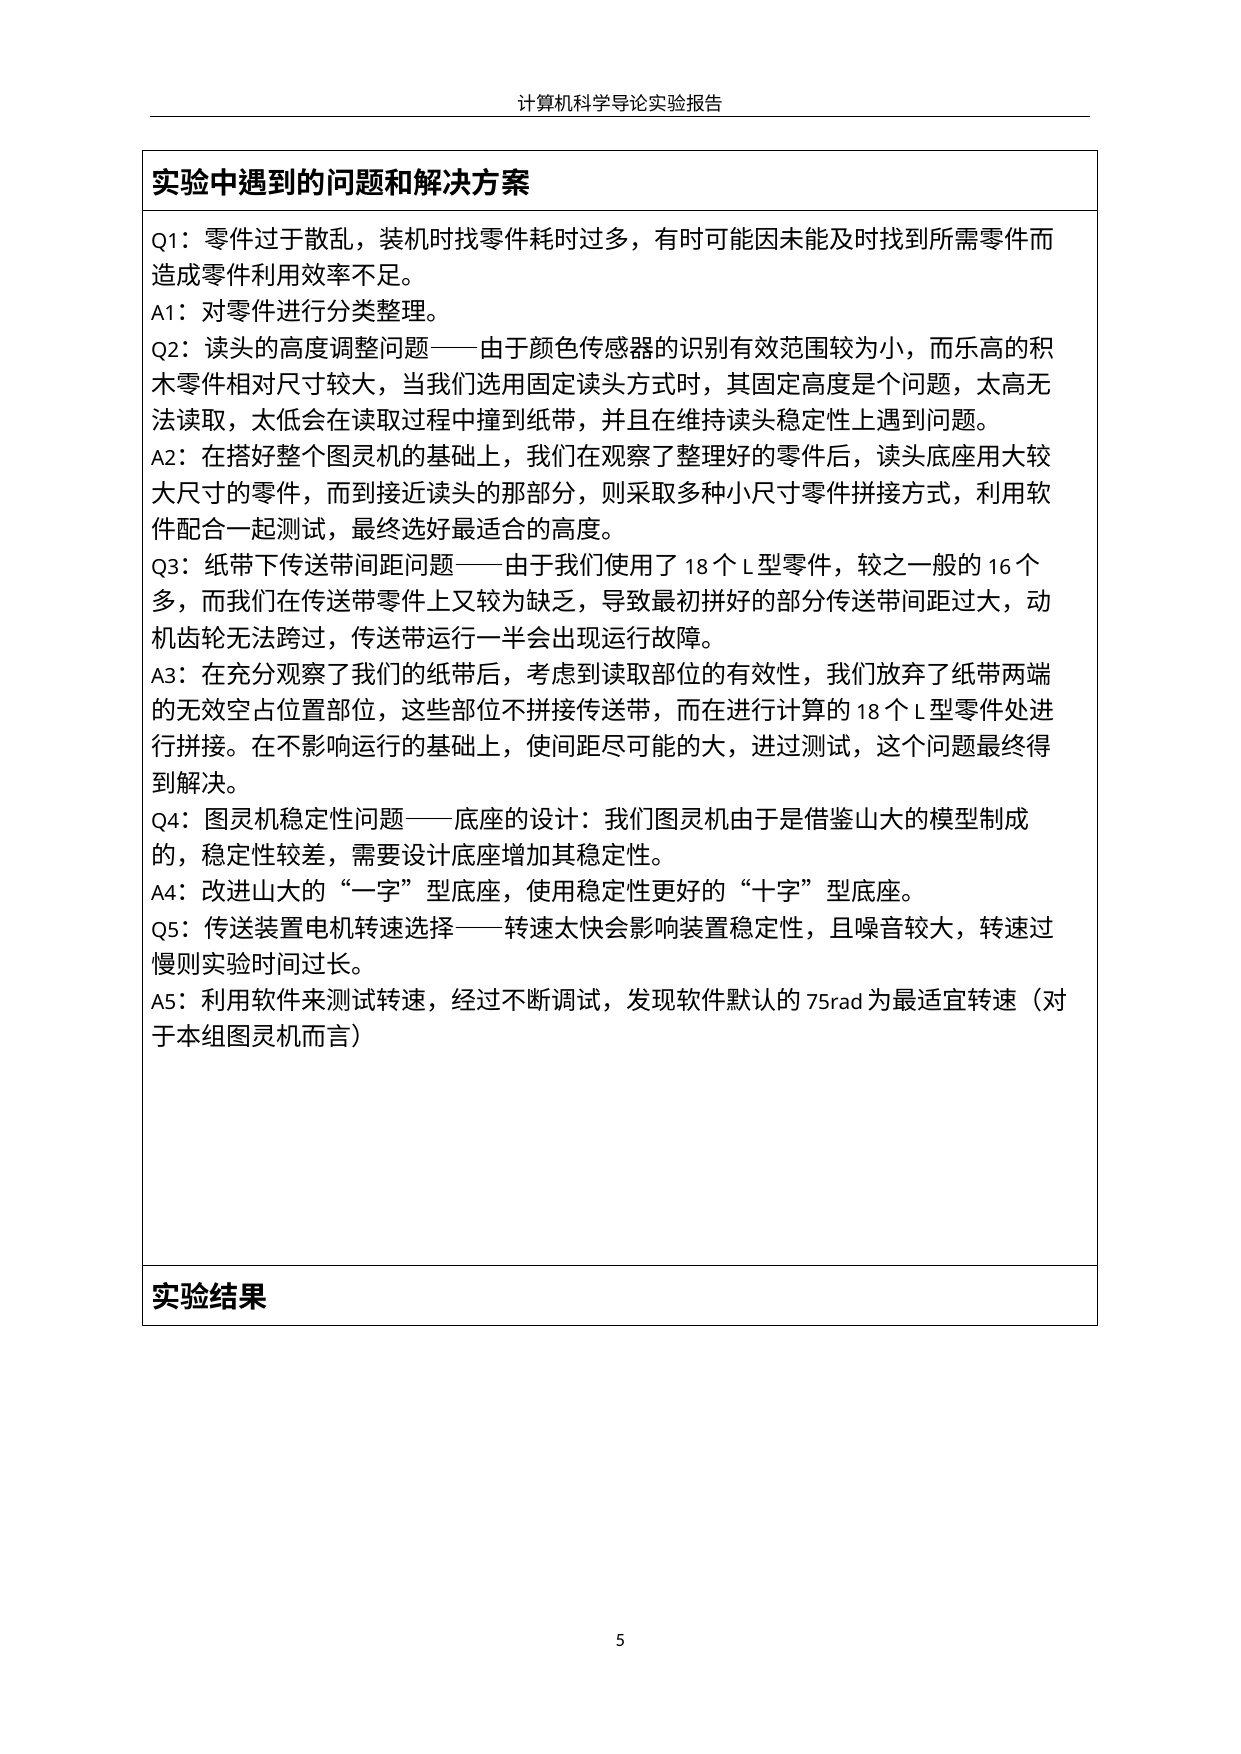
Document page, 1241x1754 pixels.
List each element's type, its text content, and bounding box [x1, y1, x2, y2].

table_cell 实验中遇到的问题和解决方案 [143, 151, 1097, 210]
table_cell 实验结果 [143, 1266, 1097, 1325]
table_cell Q1：零件过于散乱，装机时找零件耗时过多，有时可能因未能及时找到所需零件而造成零件利用效率不足。 A1：对零件进行分类整理。 Q2：读头的高度调整问题——由于颜色传感器的识别有效范围较为小，而乐高的积木零件相对尺寸较大，当我们选用固定读头方式时，其固定高度是个问题，太高无法读取，太低会在读取过程中撞到纸带，并且在维持读头稳定性上遇到问题。 A2：在搭好整个图灵机的基础上，我们在观察了整理好的零件后，读头底座用大较大尺寸的零件，而到接近读头的那部分，则采取多种小尺寸零件拼接方式，利用软件配合一起测试，最终选好最适合的高度。 Q3：纸带下传送带间距问题——由于我们使用了18个L型零件，较之一般的16个多，而我们在传送带零件上又较为缺乏，导致最初拼好的部分传送带间距过大，动机齿轮无法跨过，传送带运行一半会出现运行故障。 A3：在充分观察了我们的纸带后，考虑到读取部位的有效性，我们放弃了纸带两端的无效空占位置部位，这些部位不拼接传送带，而在进行计算的18个L型零件处进行拼接。在不影响运行的基础上，使间距尽可能的大，进过测试，这个问题最终得到解决。 Q4：图灵机稳定性问题——底座的设计：我们图灵机由于是借鉴山大的模型制成的，稳定性较差，需要设计底座增加其稳定性。 A4：改进山大的“一字”型底座，使用稳定性更好的“十字”型底座。 Q5：传送装置电机转速选择——转速太快会影响装置稳定性，且噪音较大，转速过慢则实验时间过长。 A5：利用软件来测试转速，经过不断调试，发现软件默认的75rad为最适宜转速（对于本组图灵机而言） [143, 211, 1097, 1265]
